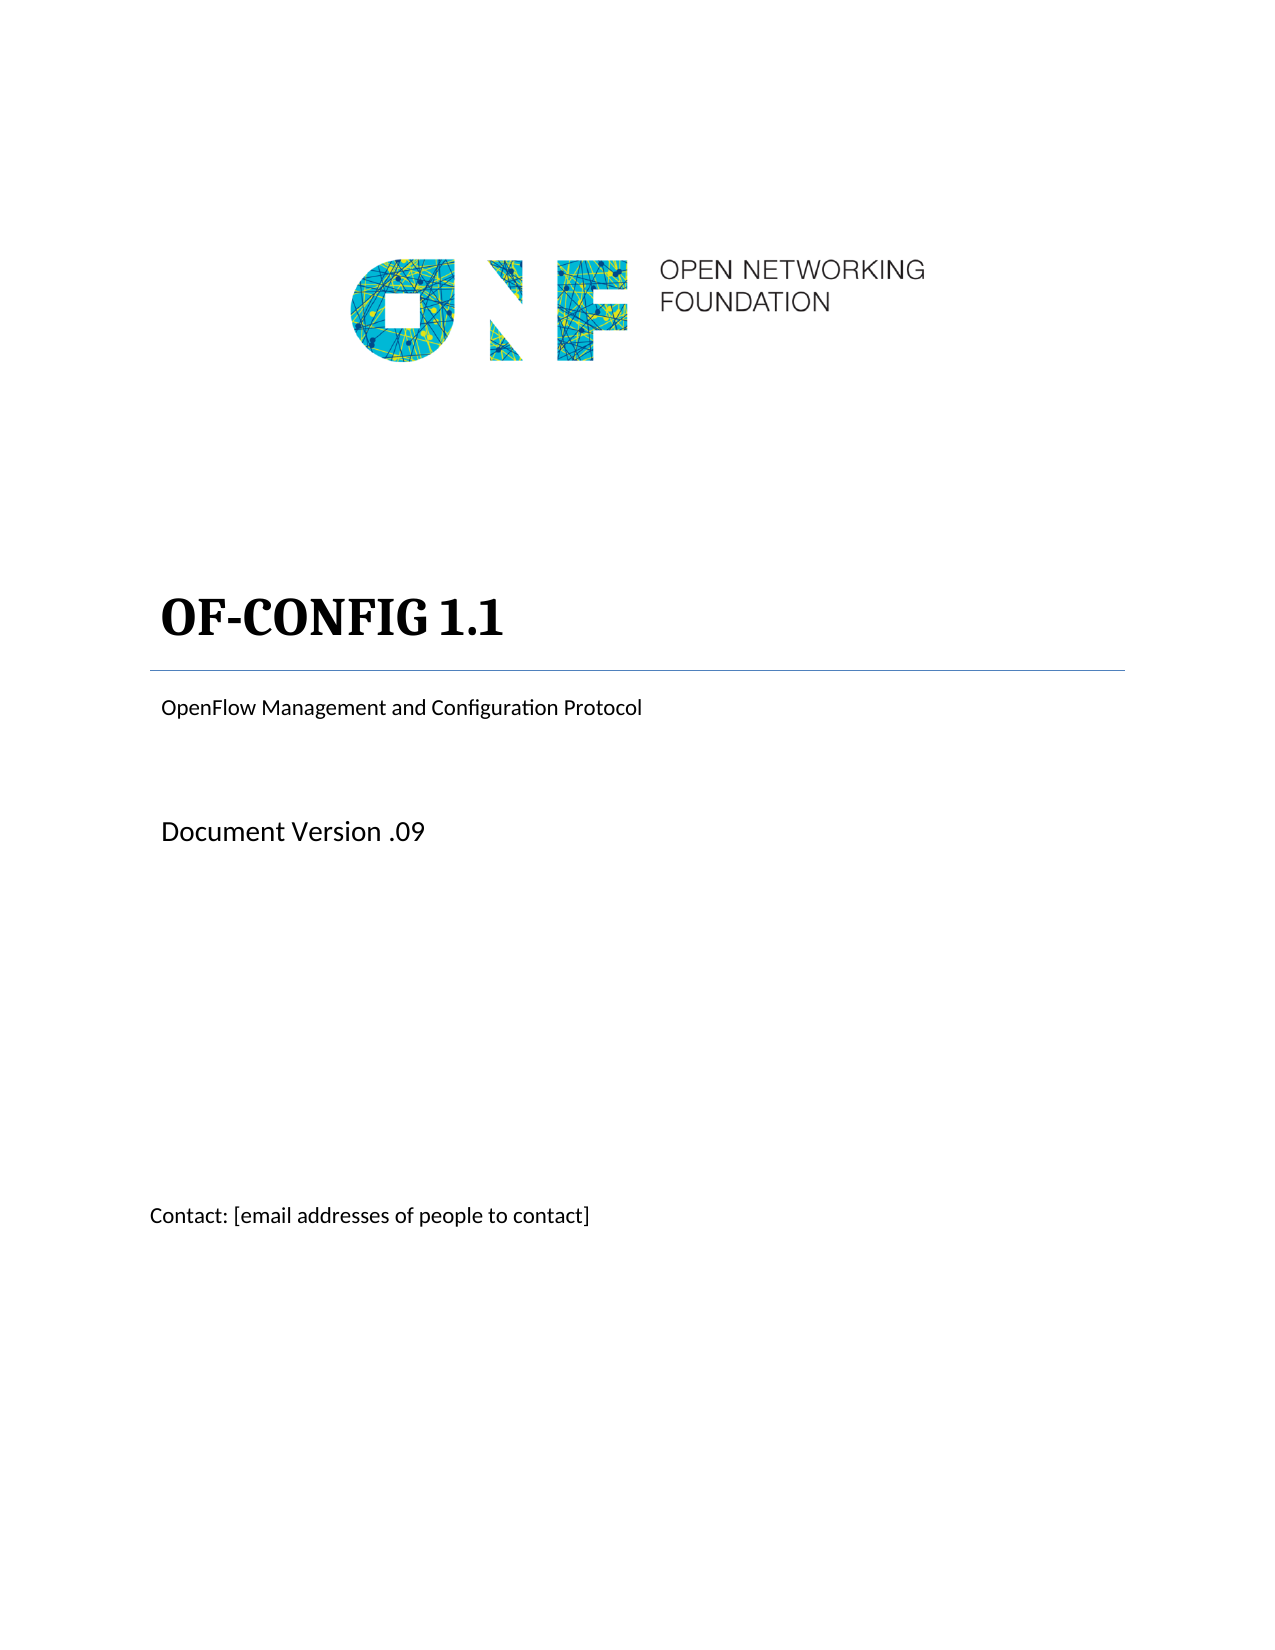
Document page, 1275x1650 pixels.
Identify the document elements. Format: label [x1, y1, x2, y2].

picture [301, 211, 974, 409]
